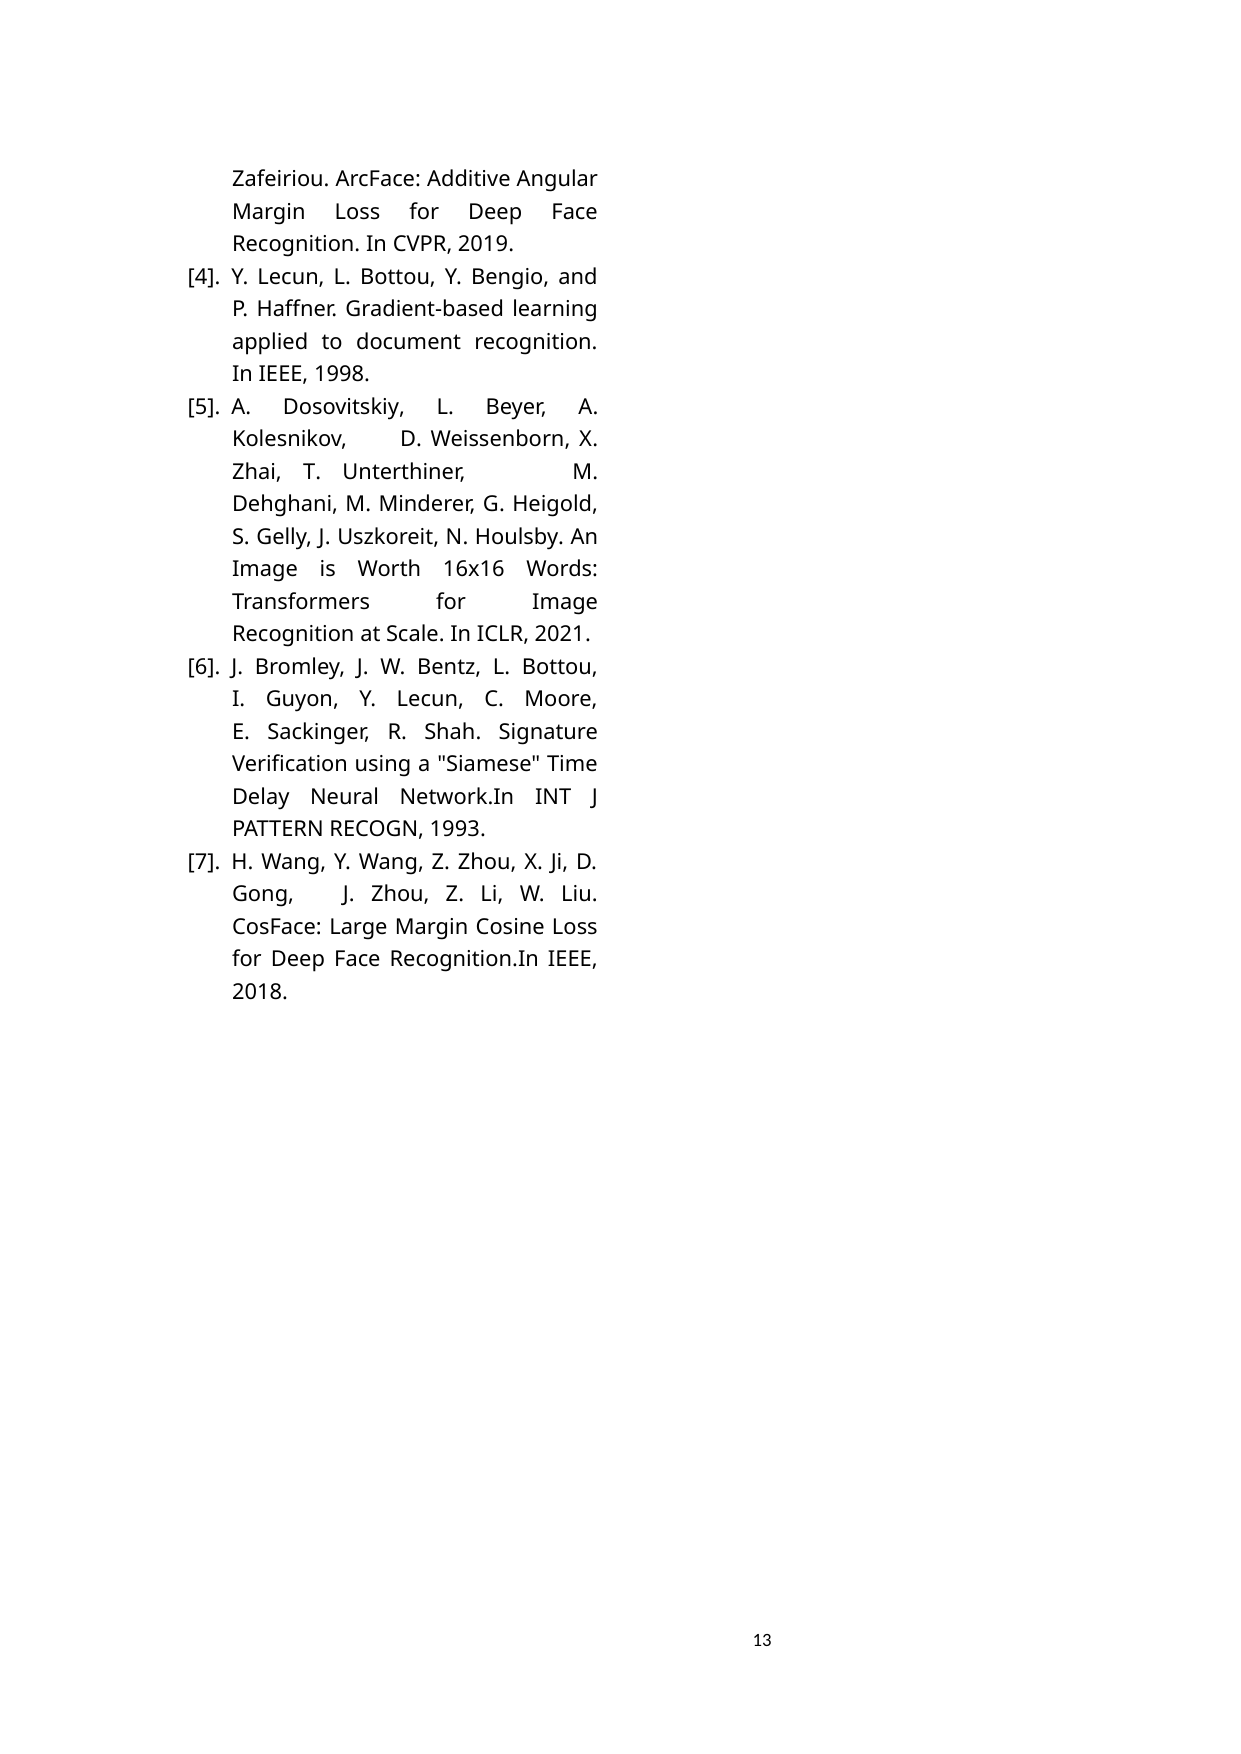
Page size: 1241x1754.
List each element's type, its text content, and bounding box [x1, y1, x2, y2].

list J. Bromley, J. W. Bentz, L. Bottou, I. Guyon, Y. Lecun, C. Moore, E. Sackinger, R. Shah. Signature Verification using a "Siamese" Time Delay Neural Network.In INT J PATTERN RECOGN, 1993. [187, 649, 598, 844]
list Y. Lecun, L. Bottou, Y. Bengio, and P. Haffner. Gradient-based learning applied to document recognition. In IEEE, 1998. [187, 259, 598, 389]
list J. Deng, J. Guo, N. Xue and S. Zafeiriou. ArcFace: Additive Angular Margin Loss for Deep Face Recognition. In CVPR, 2019. [187, 162, 598, 259]
list H. Wang, Y. Wang, Z. Zhou, X. Ji, D. Gong, J. Zhou, Z. Li, W. Liu. CosFace: Large Margin Cosine Loss for Deep Face Recognition.In IEEE, 2018. [187, 844, 598, 1007]
list A. Dosovitskiy, L. Beyer, A. Kolesnikov, D. Weissenborn, X. Zhai, T. Unterthiner, M. Dehghani, M. Minderer, G. Heigold, S. Gelly, J. Uszkoreit, N. Houlsby. An Image is Worth 16x16 Words: Transformers for Image Recognition at Scale. In ICLR, 2021. [187, 389, 598, 649]
